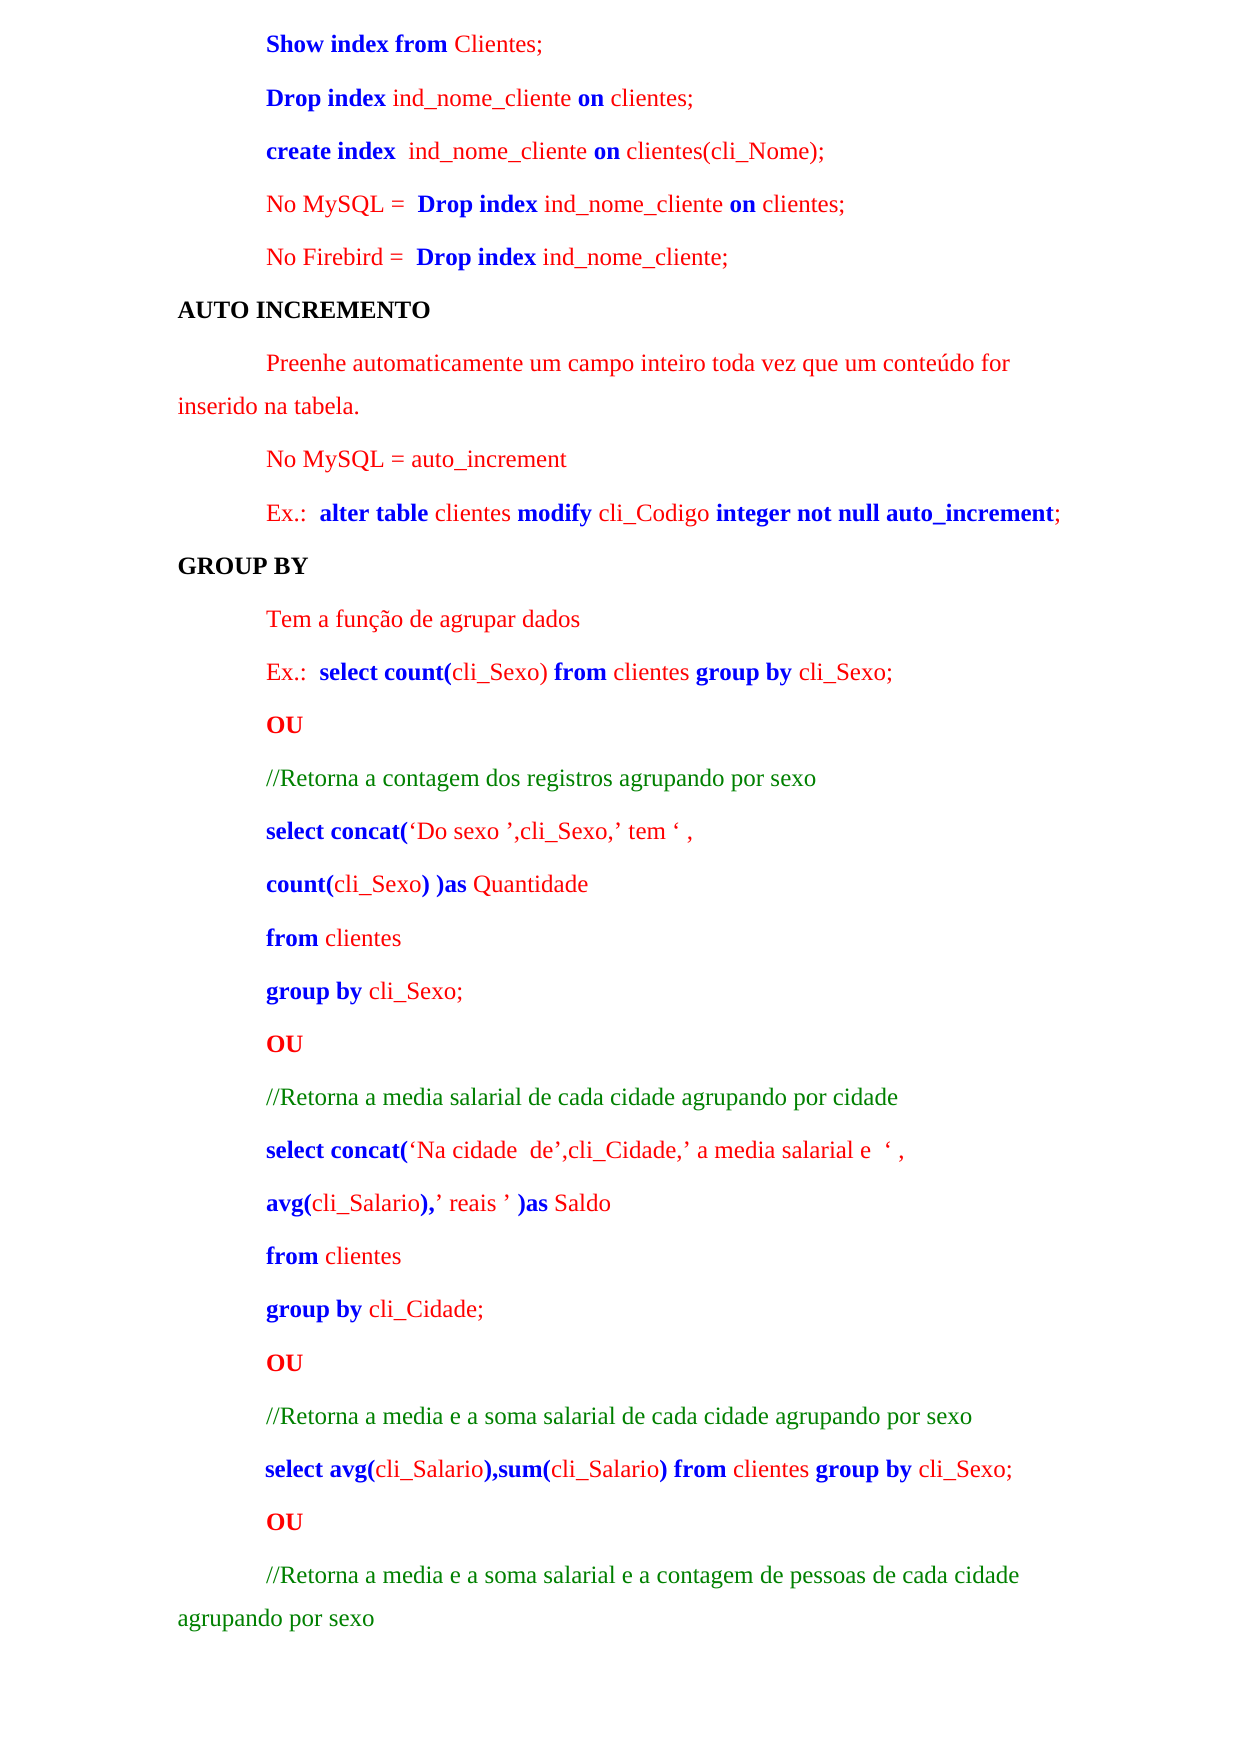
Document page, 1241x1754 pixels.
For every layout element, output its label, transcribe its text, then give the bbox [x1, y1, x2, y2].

text Drop index ind_nome_cliente on clientes; [177, 83, 1063, 111]
text group by cli_Cidade; [177, 1294, 1063, 1323]
text from clientes [177, 923, 1063, 951]
text Ex.: select count(cli_Sexo) from clientes group by cli_Sexo; [177, 657, 1063, 686]
text avg(cli_Salario),’ reais ’ )as Saldo [177, 1188, 1063, 1217]
text OU [177, 1029, 1063, 1058]
text select avg(cli_Salario),sum(cli_Salario) from clientes group by cli_Sexo; [177, 1454, 1063, 1483]
text Ex.: alter table clientes modify cli_Codigo integer not null auto_increment; [177, 498, 1063, 526]
text GROUP BY [177, 551, 1063, 579]
text No MySQL = Drop index ind_nome_cliente on clientes; [177, 189, 1063, 218]
text //Retorna a contagem dos registros agrupando por sexo [177, 763, 1063, 792]
text Show index from Clientes; [177, 29, 1063, 58]
text create index ind_nome_cliente on clientes(cli_Nome); [177, 136, 1063, 164]
text OU [177, 1348, 1063, 1376]
text //Retorna a media e a soma salarial de cada cidade agrupando por sexo [177, 1401, 1063, 1429]
text No Firebird = Drop index ind_nome_cliente; [177, 242, 1063, 271]
text Tem a função de agrupar dados [177, 604, 1063, 633]
text No MySQL = auto_increment [177, 444, 1063, 473]
text //Retorna a media salarial de cada cidade agrupando por cidade [177, 1082, 1063, 1111]
text group by cli_Sexo; [177, 976, 1063, 1004]
text OU [177, 710, 1063, 739]
text Preenhe automaticamente um campo inteiro toda vez que um conteúdo for inserido na tabela. [177, 348, 1063, 420]
text OU [177, 1507, 1063, 1536]
text select concat(‘Na cidade de’,cli_Cidade,’ a media salarial e ‘ , [177, 1135, 1063, 1164]
text select concat(‘Do sexo ’,cli_Sexo,’ tem ‘ , [177, 816, 1063, 845]
text from clientes [177, 1241, 1063, 1270]
text AUTO INCREMENTO [177, 295, 1063, 324]
text count(cli_Sexo) )as Quantidade [177, 869, 1063, 898]
text //Retorna a media e a soma salarial e a contagem de pessoas de cada cidade agrupando por sexo [177, 1560, 1063, 1632]
